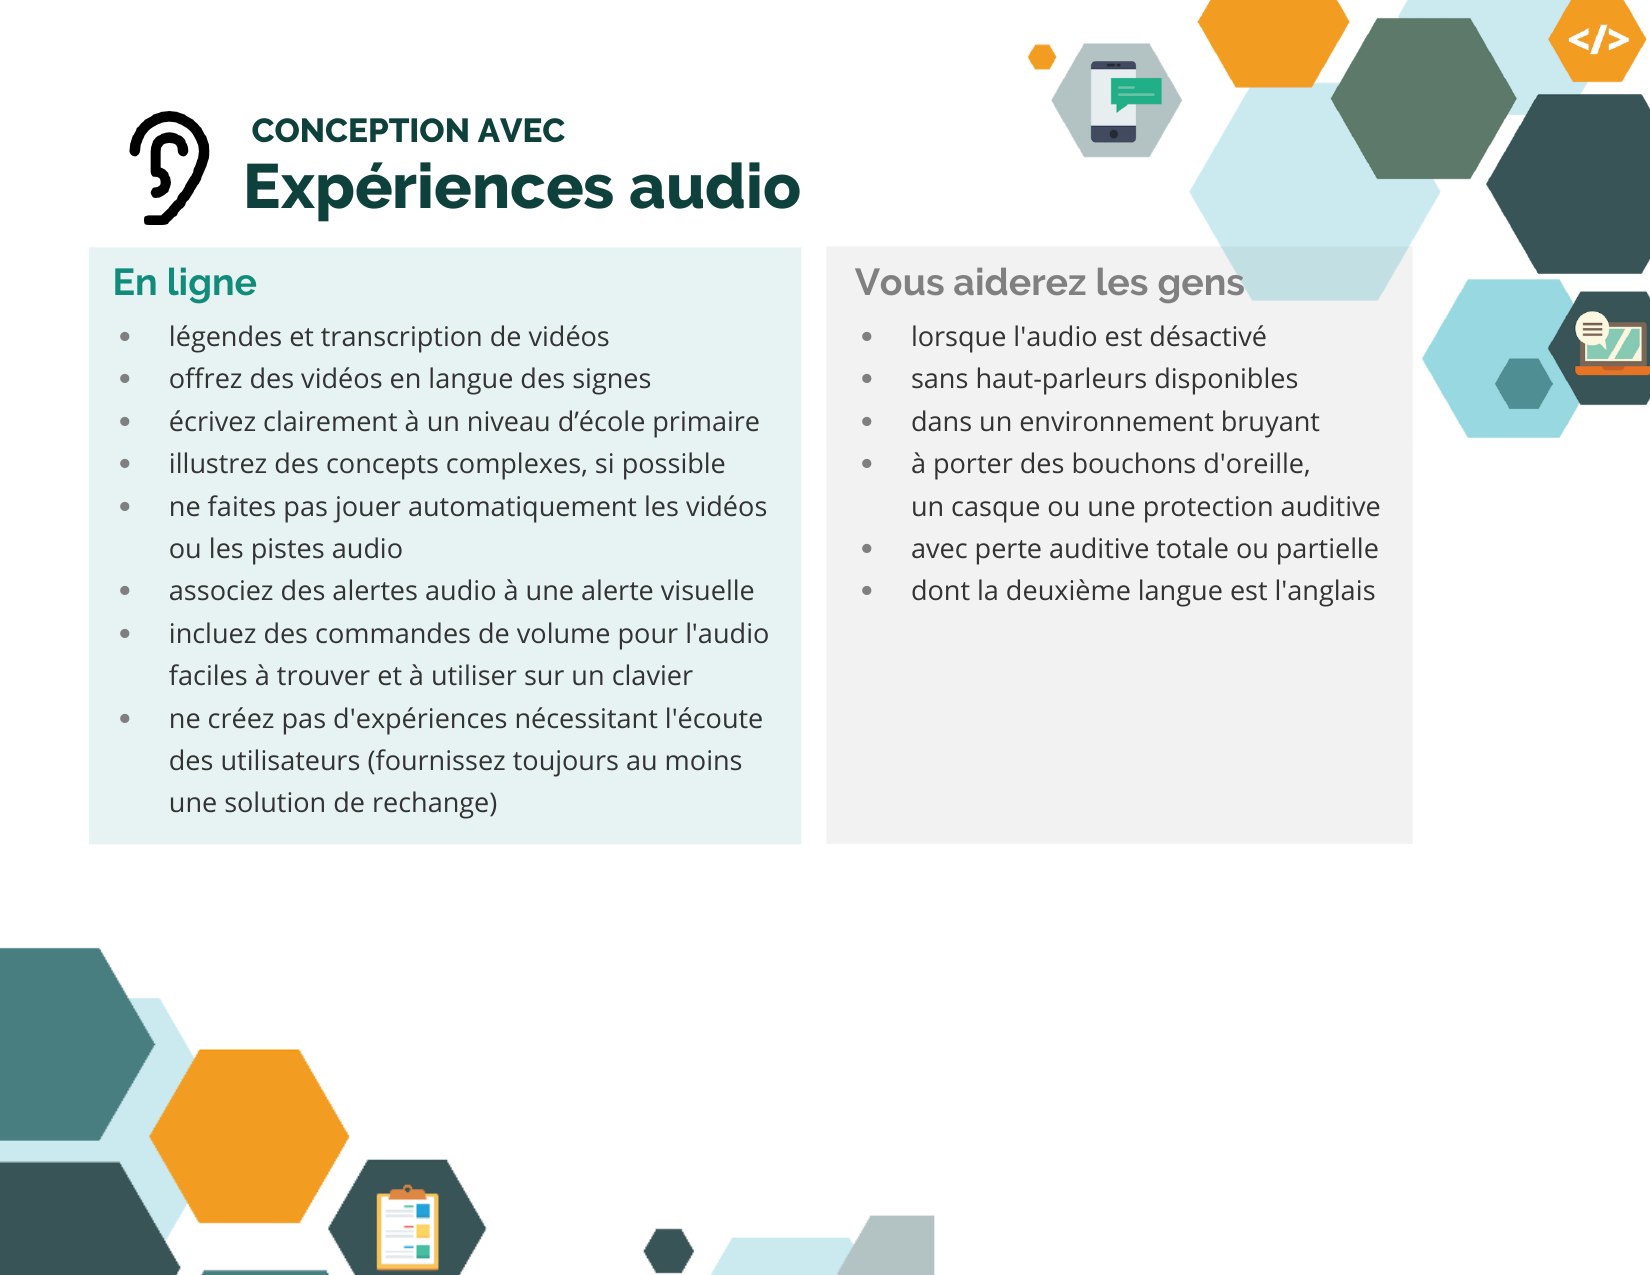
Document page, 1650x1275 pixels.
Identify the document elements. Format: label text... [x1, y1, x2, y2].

subtitle Expériences audio [226, 150, 1537, 223]
list avec perte auditive totale ou partielle [873, 529, 1537, 566]
list lorsque l'audio est désactivé [873, 317, 1537, 354]
picture [820, 0, 1650, 447]
list ne faites pas jouer automatiquement les vidéos ou les pistes audio [131, 487, 796, 566]
subtitle En ligne [112, 261, 796, 305]
list ne créez pas d'expériences nécessitant l'écoute des utilisateurs (fournissez toujours au moins une solution de rechange) [131, 699, 796, 821]
list dont la deuxième langue est l'anglais [873, 572, 1537, 609]
subtitle Vous aiderez les gens [854, 261, 1537, 305]
list sans haut-parleurs disponibles [873, 360, 1537, 397]
picture [0, 917, 935, 1275]
list offrez des vidéos en langue des signes [131, 360, 796, 397]
list incluez des commandes de volume pour l'audio faciles à trouver et à utiliser sur un clavier [131, 614, 796, 693]
list illustrez des concepts complexes, si possible [131, 445, 796, 482]
list écrivez clairement à un niveau d’école primaire [131, 402, 796, 439]
list dans un environnement bruyant [873, 402, 1537, 439]
picture [112, 111, 226, 225]
list légendes et transcription de vidéos [131, 317, 796, 354]
list à porter des bouchons d'oreille, un casque ou une protection auditive [873, 445, 1537, 524]
list associez des alertes audio à une alerte visuelle [131, 572, 796, 609]
subtitle CONCEPTION AVEC [226, 111, 1537, 150]
